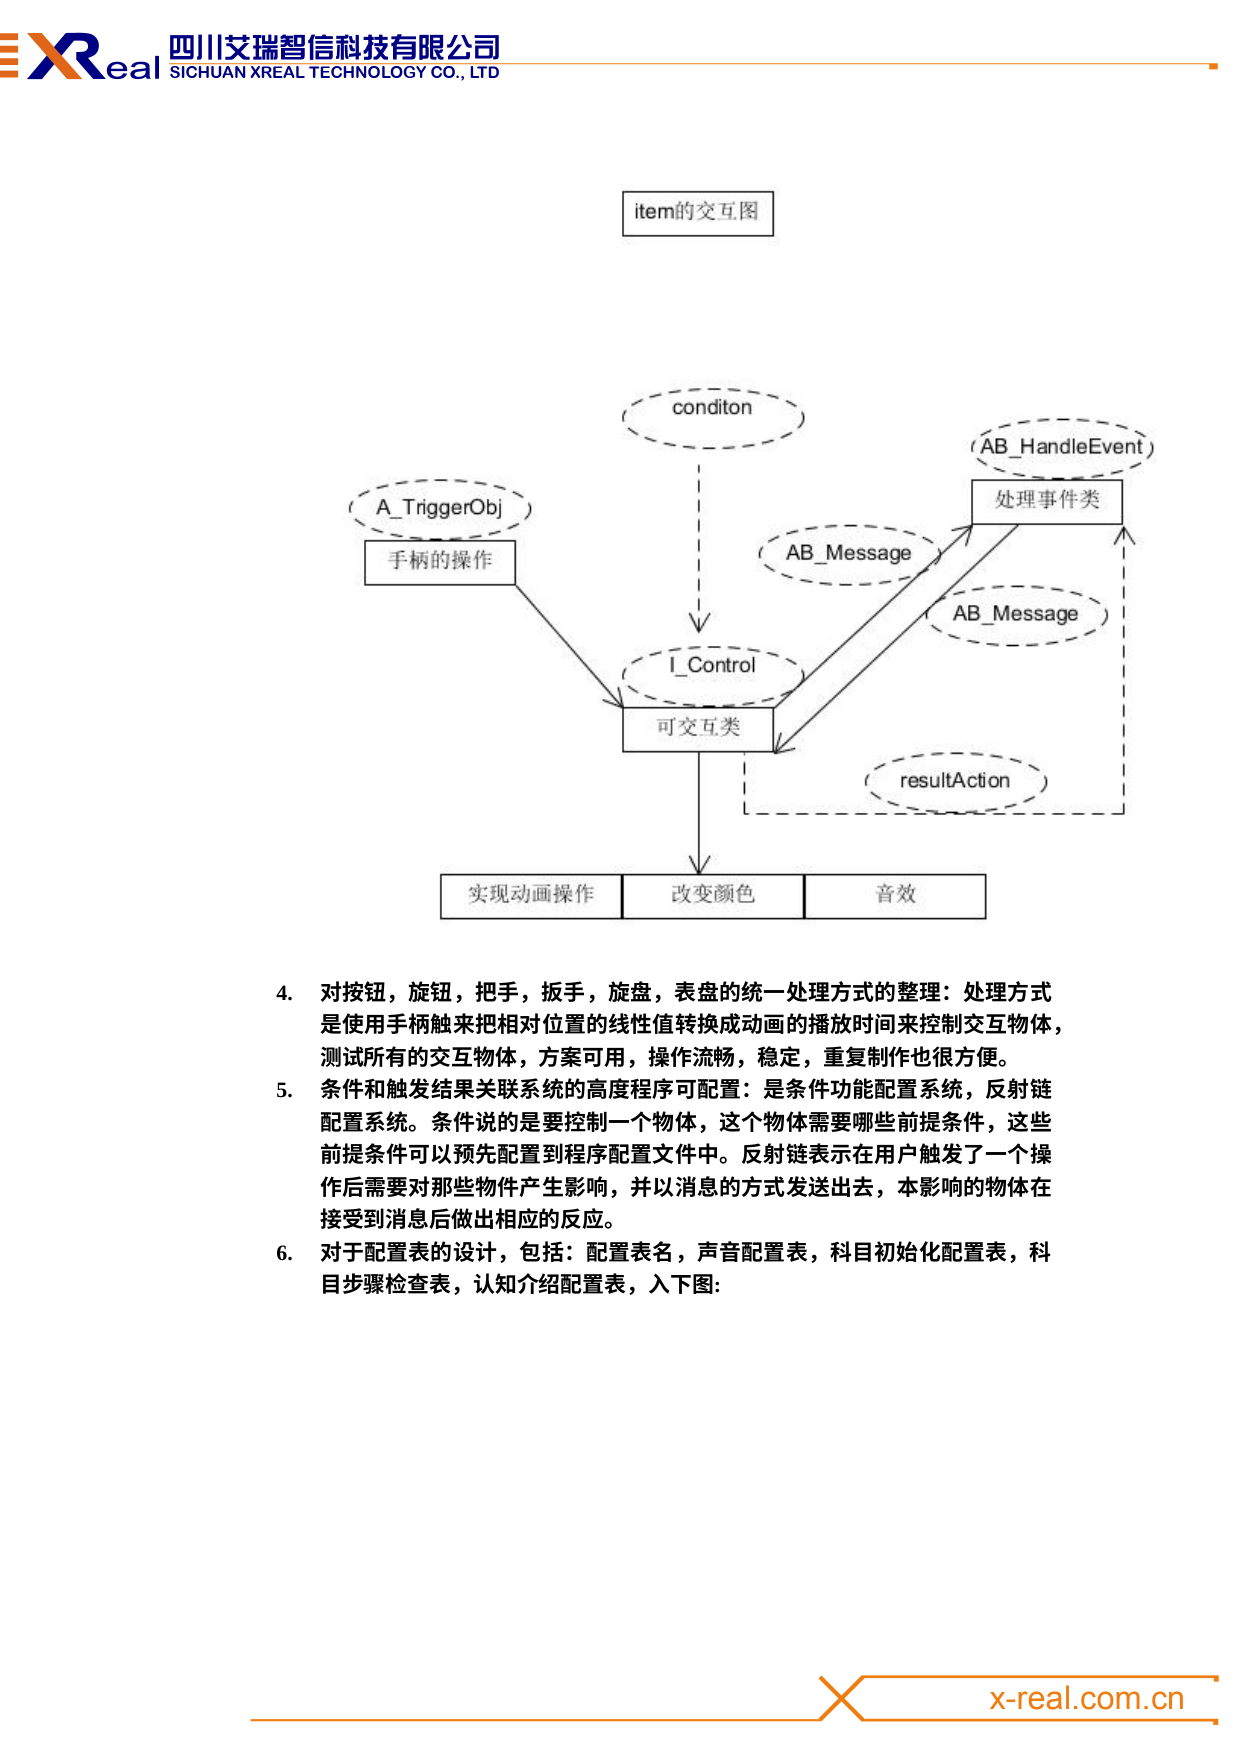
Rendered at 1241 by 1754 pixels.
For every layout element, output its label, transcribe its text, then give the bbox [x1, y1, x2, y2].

picture [0, 0, 1241, 1754]
list 条件和触发结果关联系统的高度程序可配置：是条件功能配置系统，反射链配置系统。条件说的是要控制一个物体，这个物体需要哪些前提条件，这些前提条件可以预先配置到程序配置文件中。反射链表示在用户触发了一个操作后需要对那些物件产生影响，并以消息的方式发送出去，本影响的物体在接受到消息后做出相应的反应。 [276, 1072, 1053, 1234]
list 对按钮，旋钮，把手，扳手，旋盘，表盘的统一处理方式的整理：处理方式是使用手柄触来把相对位置的线性值转换成动画的播放时间来控制交互物体，测试所有的交互物体，方案可用，操作流畅，稳定，重复制作也很方便。 [276, 974, 1053, 1072]
list 对于配置表的设计，包括：配置表名，声音配置表，科目初始化配置表，科目步骤检查表，认知介绍配置表，入下图: [276, 1234, 1053, 1299]
